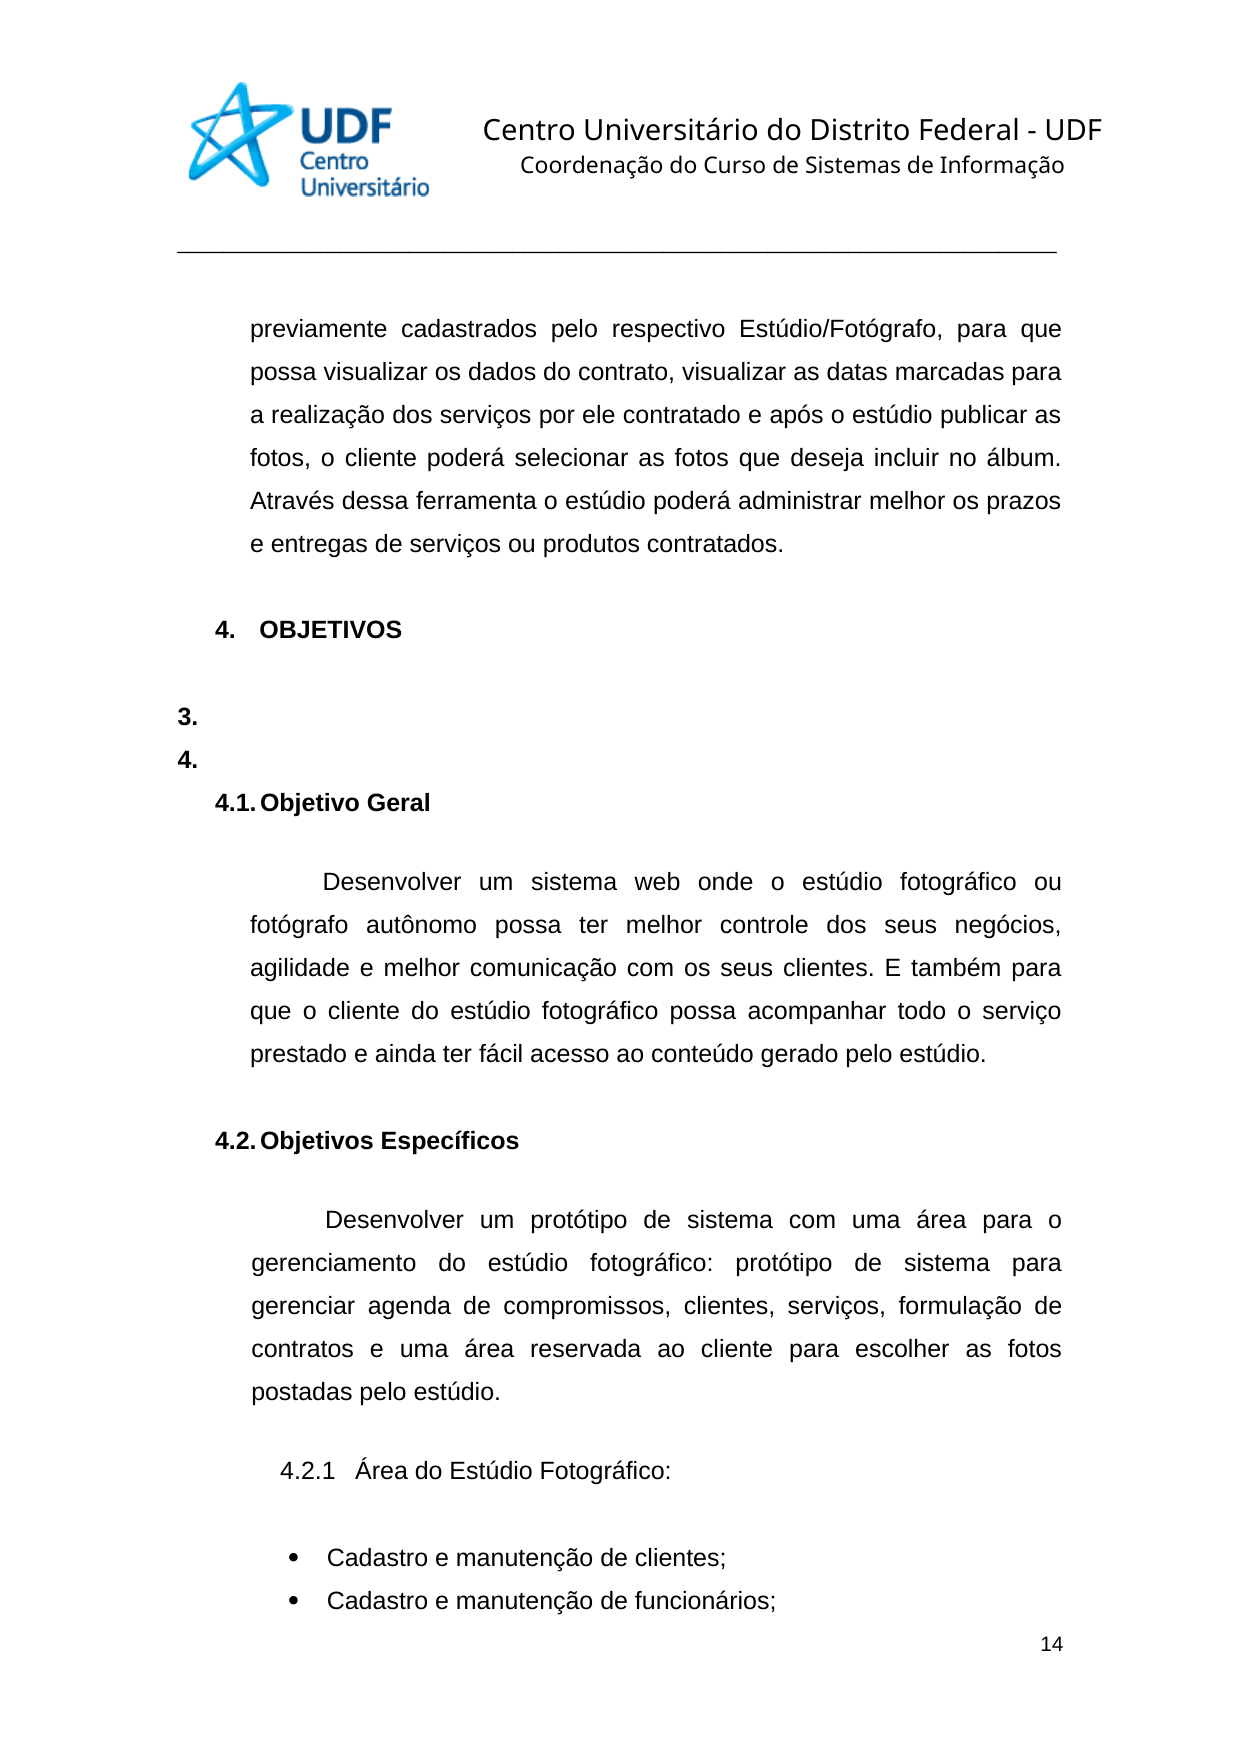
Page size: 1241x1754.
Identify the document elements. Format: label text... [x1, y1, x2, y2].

list Área do Estúdio Fotográfico: [280, 1456, 1063, 1485]
picture [188, 82, 430, 197]
text Desenvolver um protótipo de sistema com uma área para o gerenciamento do estúdio fotográfico: protótipo de sistema para gerenciar agenda de compromissos, clientes, serviços, formulação de contratos e uma área reservada ao cliente para escolher as fotos postadas pelo estúdio. [251, 1205, 1063, 1406]
list Cadastro e manutenção de clientes; [289, 1543, 1063, 1571]
subtitle Objetivo Geral [215, 788, 1063, 817]
text Desenvolver um sistema web onde o estúdio fotográfico ou fotógrafo autônomo possa ter melhor controle dos seus negócios, agilidade e melhor comunicação com os seus clientes. E também para que o cliente do estúdio fotográfico possa acompanhar todo o serviço prestado e ainda ter fácil acesso ao conteúdo gerado pelo estúdio. [250, 867, 1063, 1068]
subtitle Objetivos Específicos [215, 1126, 1063, 1154]
list Cadastro e manutenção de funcionários; [289, 1586, 1063, 1615]
title OBJETIVOS [215, 615, 1063, 644]
